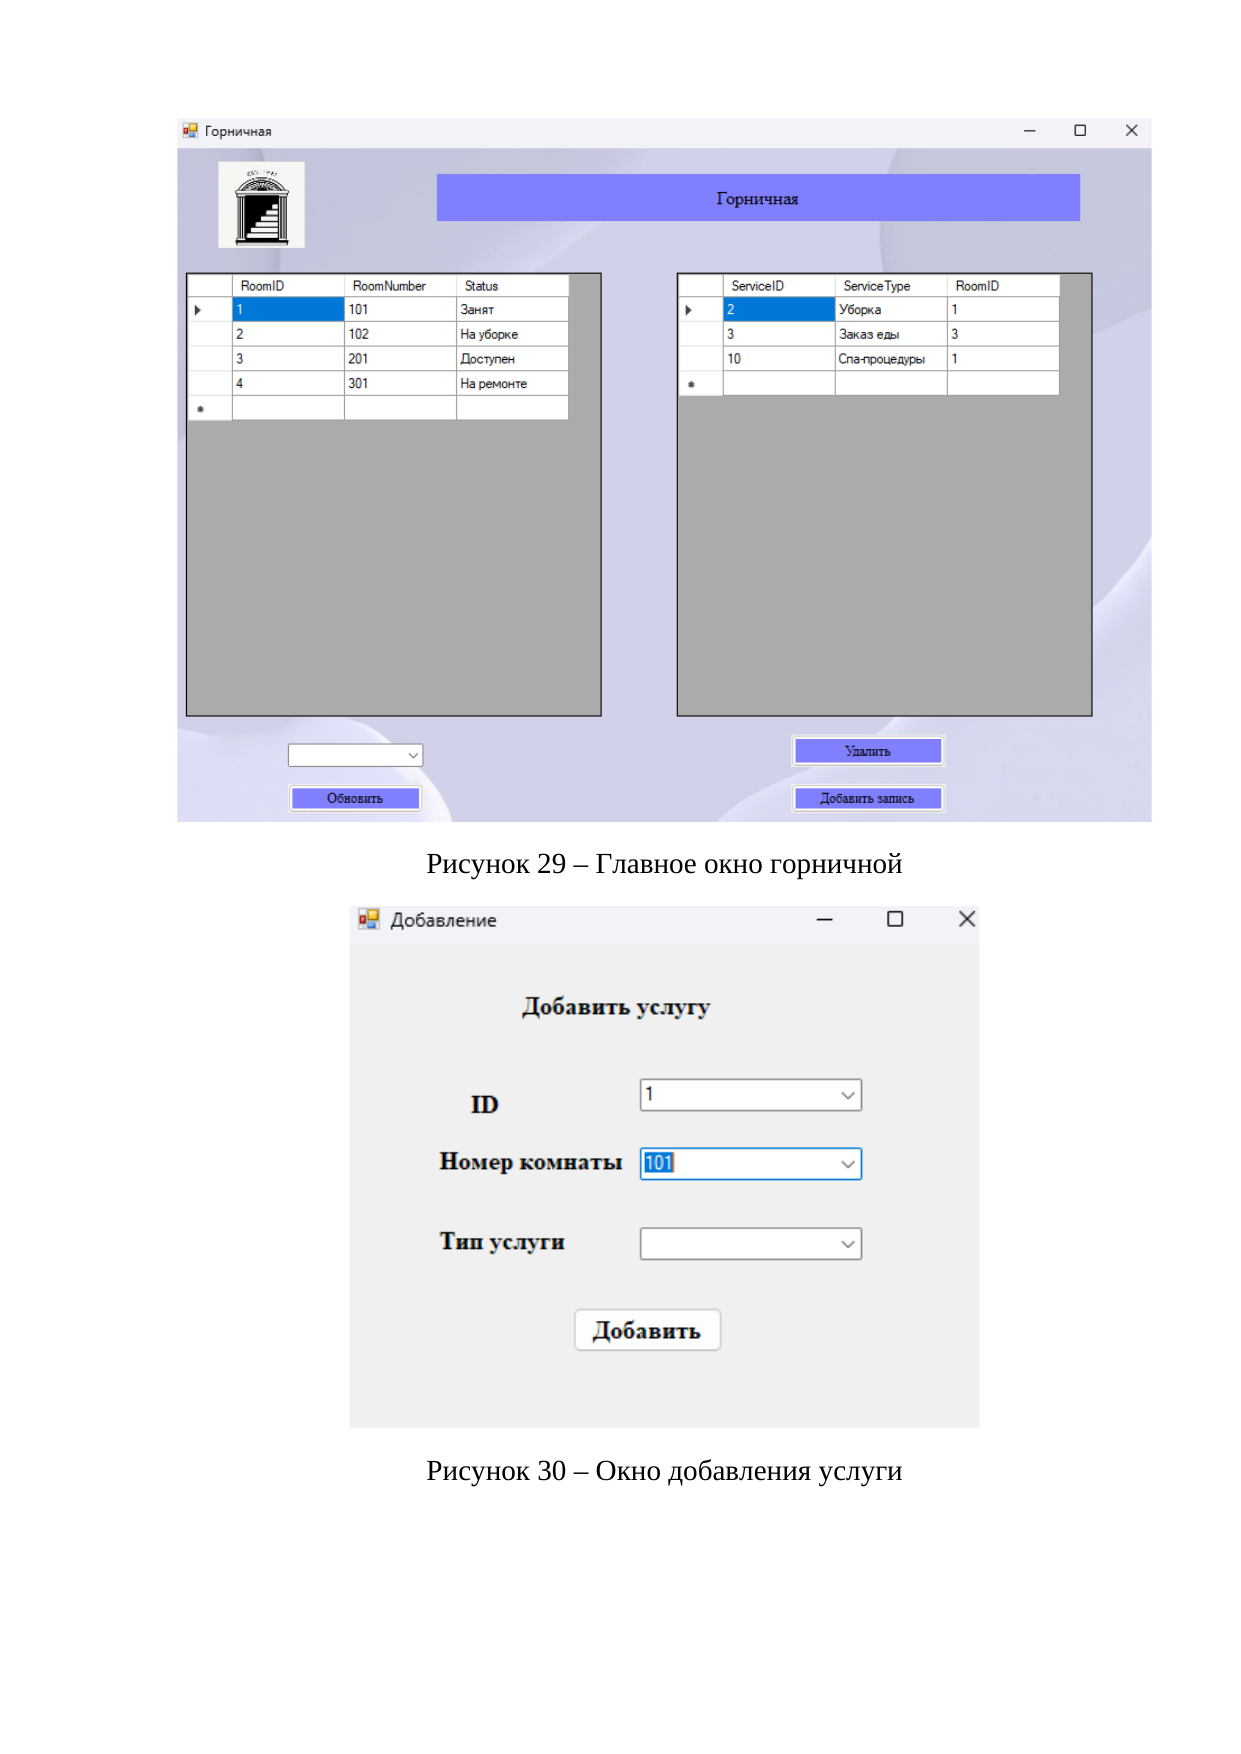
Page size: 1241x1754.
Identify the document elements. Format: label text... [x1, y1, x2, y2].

picture [177, 118, 1152, 822]
text Рисунок 30 – Окно добавления услуги [177, 1453, 1152, 1486]
text Рисунок 29 – Главное окно горничной [177, 847, 1152, 880]
picture [349, 906, 980, 1428]
